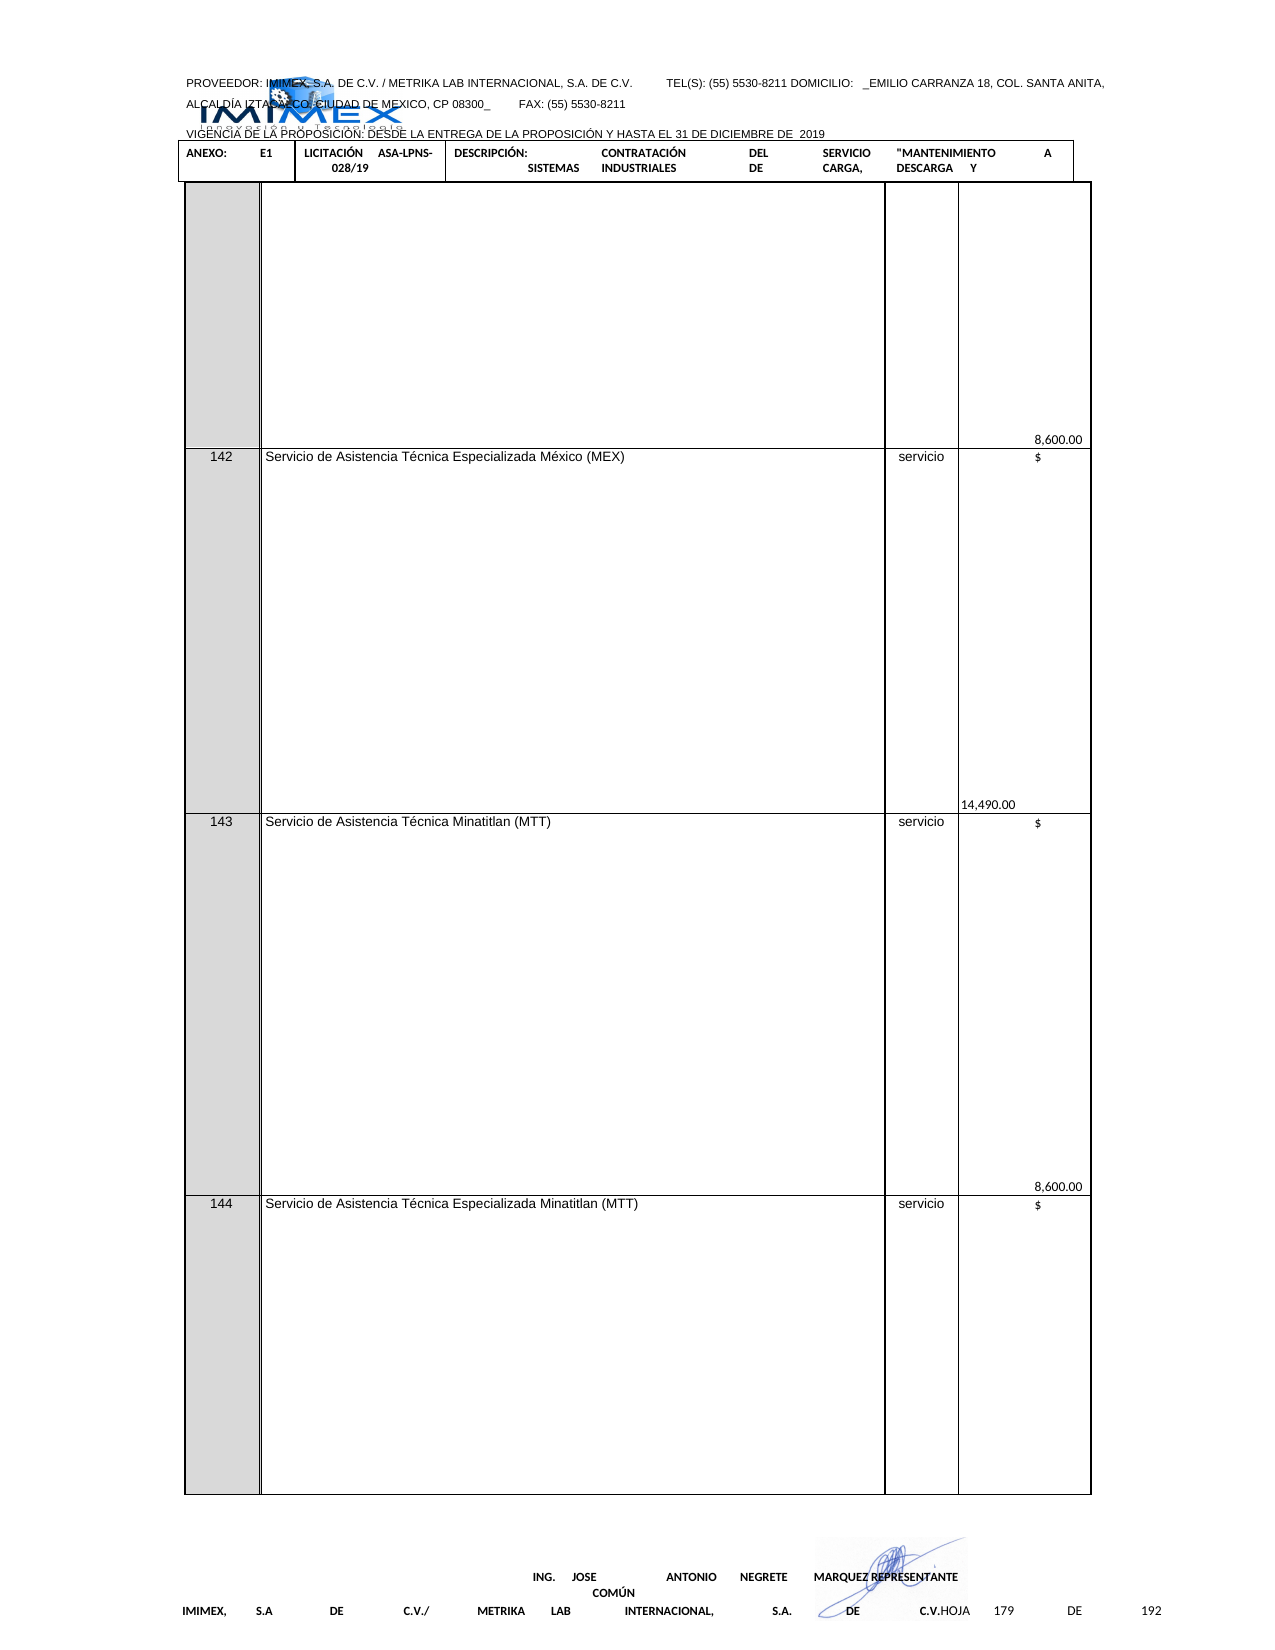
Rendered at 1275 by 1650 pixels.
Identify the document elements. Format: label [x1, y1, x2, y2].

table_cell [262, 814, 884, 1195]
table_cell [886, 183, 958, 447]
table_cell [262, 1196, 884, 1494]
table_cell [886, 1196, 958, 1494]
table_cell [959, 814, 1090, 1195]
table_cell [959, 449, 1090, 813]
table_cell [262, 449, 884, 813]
picture [815, 1537, 968, 1621]
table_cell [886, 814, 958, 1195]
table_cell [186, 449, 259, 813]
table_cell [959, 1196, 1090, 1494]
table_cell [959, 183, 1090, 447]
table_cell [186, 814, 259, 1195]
picture [199, 76, 404, 131]
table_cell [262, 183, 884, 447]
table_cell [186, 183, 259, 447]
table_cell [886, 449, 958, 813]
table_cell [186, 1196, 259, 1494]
